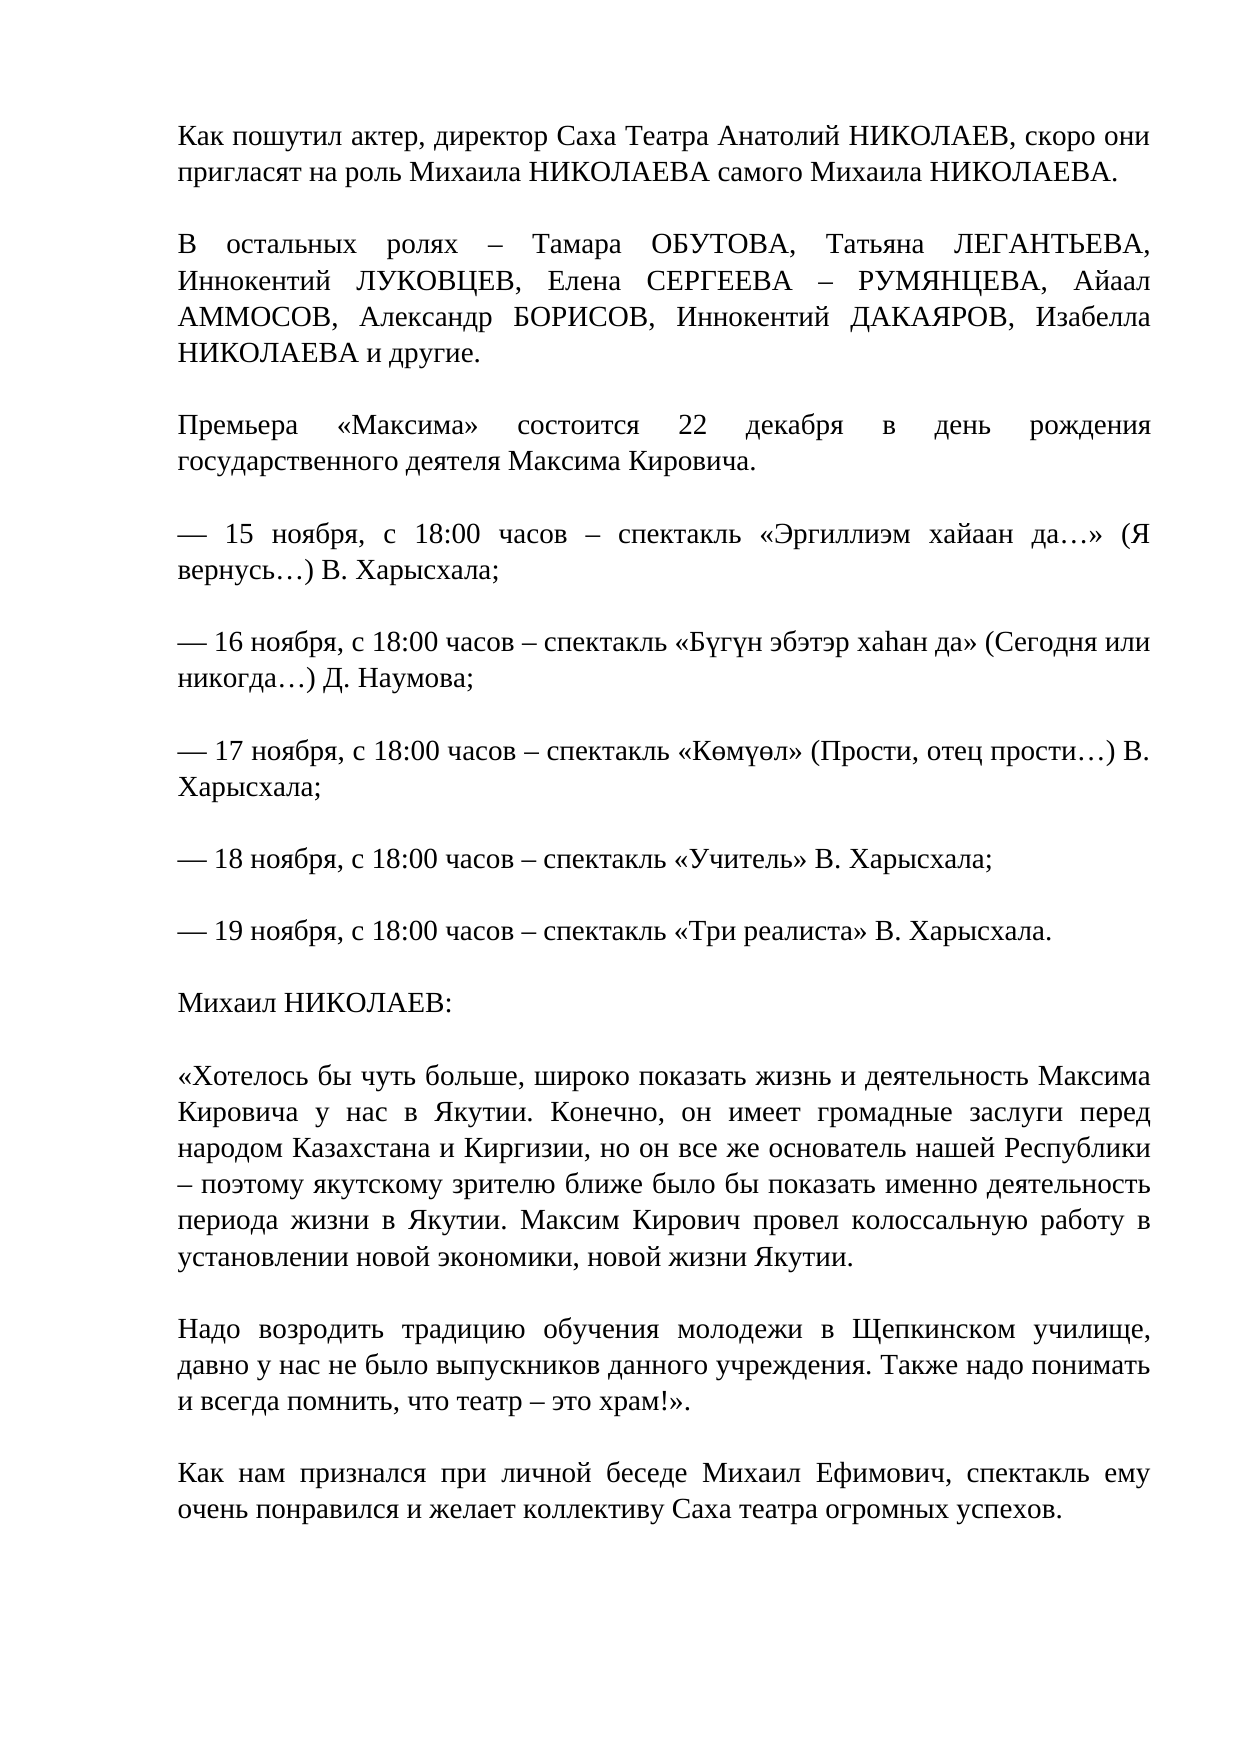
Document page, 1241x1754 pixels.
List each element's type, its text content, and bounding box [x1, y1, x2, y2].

text «Хотелось бы чуть больше, широко показать жизнь и деятельность Максима Кировича у нас в Якутии. Конечно, он имеет громадные заслуги перед народом Казахстана и Киргизии, но он все же основатель нашей Республики – поэтому якутскому зрителю ближе было бы показать именно деятельность периода жизни в Якутии. Максим Кирович провел колоссальную работу в установлении новой экономики, новой жизни Якутии. [177, 1058, 1152, 1272]
text Как пошутил актер, директор Саха Театра Анатолий НИКОЛАЕВ, скоро они пригласят на роль Михаила НИКОЛАЕВА самого Михаила НИКОЛАЕВА. [177, 118, 1152, 188]
text Как нам признался при личной беседе Михаил Ефимович, спектакль ему очень понравился и желает коллективу Саха театра огромных успехов. [177, 1456, 1152, 1525]
text — 19 ноября, с 18:00 часов – спектакль «Три реалиста» В. Харысхала. [177, 913, 1152, 947]
text В остальных ролях – Тамара ОБУТОВА, Татьяна ЛЕГАНТЬЕВА, Иннокентий ЛУКОВЦЕВ, Елена СЕРГЕЕВА – РУМЯНЦЕВА, Айаал АММОСОВ, Александр БОРИСОВ, Иннокентий ДАКАЯРОВ, Изабелла НИКОЛАЕВА и другие. [177, 227, 1152, 368]
text Михаил НИКОЛАЕВ: [177, 986, 1152, 1019]
text Премьера «Максима» состоится 22 декабря в день рождения государственного деятеля Максима Кировича. [177, 407, 1152, 477]
text — 15 ноября, с 18:00 часов – спектакль «Эргиллиэм хайаан да…» (Я вернусь…) В. Харысхала; [177, 516, 1152, 585]
text — 17 ноября, с 18:00 часов – спектакль «Көмүөл» (Прости, отец прости…) В. Харысхала; [177, 733, 1152, 802]
text Надо возродить традицию обучения молодежи в Щепкинском училище, давно у нас не было выпускников данного учреждения. Также надо понимать и всегда помнить, что театр – это храм!». [177, 1311, 1152, 1417]
text — 18 ноября, с 18:00 часов – спектакль «Учитель» В. Харысхала; [177, 841, 1152, 874]
text — 16 ноября, с 18:00 часов – спектакль «Бүгүн эбэтэр хаһан да» (Сегодня или никогда…) Д. Наумова; [177, 624, 1152, 694]
